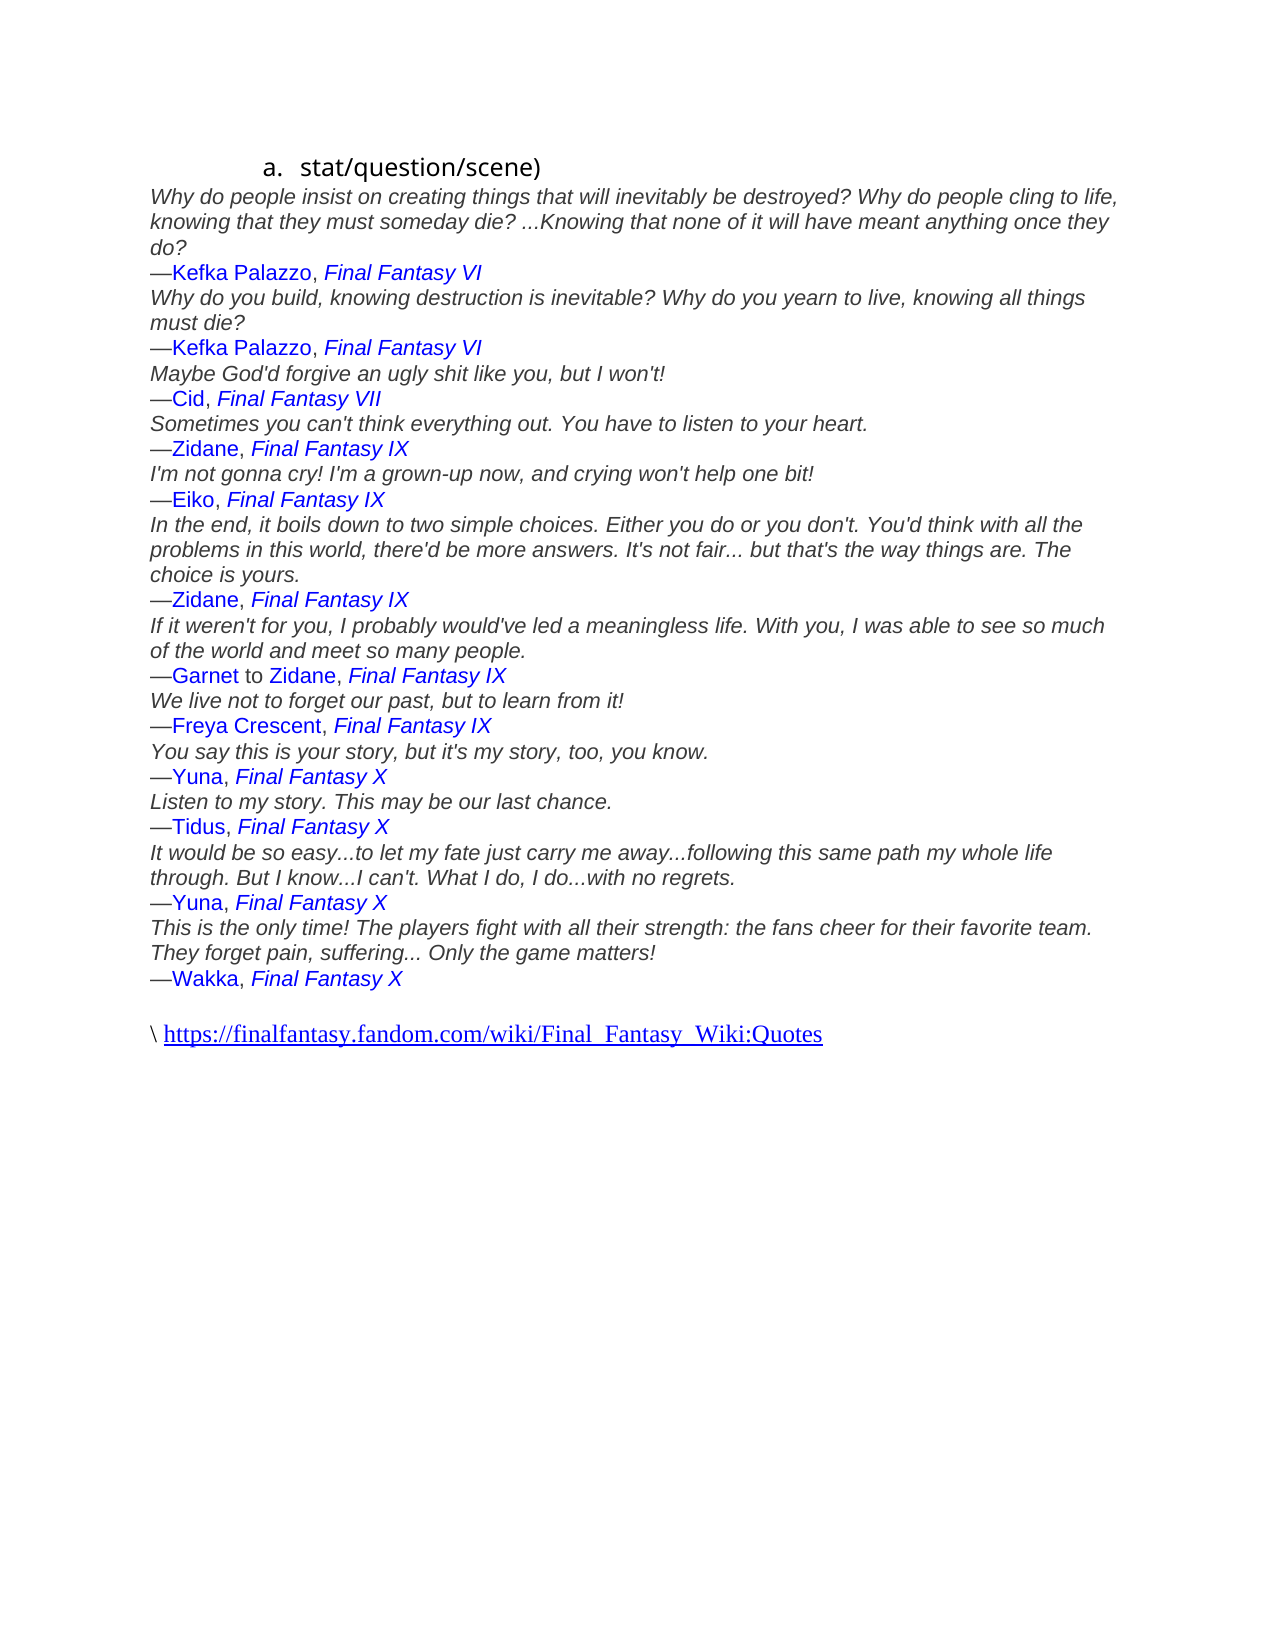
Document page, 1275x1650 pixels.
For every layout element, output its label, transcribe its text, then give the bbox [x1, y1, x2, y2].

text Maybe God'd forgive an ugly shit like you, but I won't! ―Cid, Final Fantasy VII [381, 361, 1125, 411]
text \ https://finalfantasy.fandom.com/wiki/Final_Fantasy_Wiki:Quotes [150, 1019, 1125, 1048]
text Why do you build, knowing destruction is inevitable? Why do you yearn to live, knowing all things must die? ―Kefka Palazzo, Final Fantasy VI [245, 285, 1125, 361]
text You say this is your story, but it's my story, too, you know. ―Yuna, Final Fantasy X [387, 739, 1125, 789]
text I'm not gonna cry! I'm a grown-up now, and crying won't help one bit! ―Eiko, Final Fantasy IX [385, 461, 1125, 512]
text It would be so easy...to let my fate just carry me away...following this same path my whole life through. But I know...I can't. What I do, I do...with no regrets. ―Yuna, Final Fantasy X [150, 839, 1125, 915]
text If it weren't for you, I probably would've led a meaningless life. With you, I was able to see so much of the world and meet so many people. ―Garnet to Zidane, Final Fantasy IX [506, 613, 1125, 688]
text We live not to forget our past, but to learn from it! ―Freya Crescent, Final Fantasy IX [150, 688, 1125, 739]
text Sometimes you can't think everything out. You have to listen to your heart. ―Zidane, Final Fantasy IX [409, 411, 1125, 461]
subtitle stat/question/scene) [262, 150, 1125, 184]
text This is the only time! The players fight with all their strength: the fans cheer for their favorite team. They forget pain, suffering... Only the game matters! ―Wakka, Final Fantasy X [403, 915, 1125, 991]
text In the end, it boils down to two simple choices. Either you do or you don't. You'd think with all the problems in this world, there'd be more answers. It's not fair... but that's the way things are. The choice is yours. ―Zidane, Final Fantasy IX [150, 512, 1125, 613]
text Listen to my story. This may be our last chance. ―Tidus, Final Fantasy X [389, 789, 1125, 839]
text Why do people insist on creating things that will inevitably be destroyed? Why do people cling to life, knowing that they must someday die? ...Knowing that none of it will have meant anything once they do? ―Kefka Palazzo, Final Fantasy VI [150, 184, 1125, 285]
